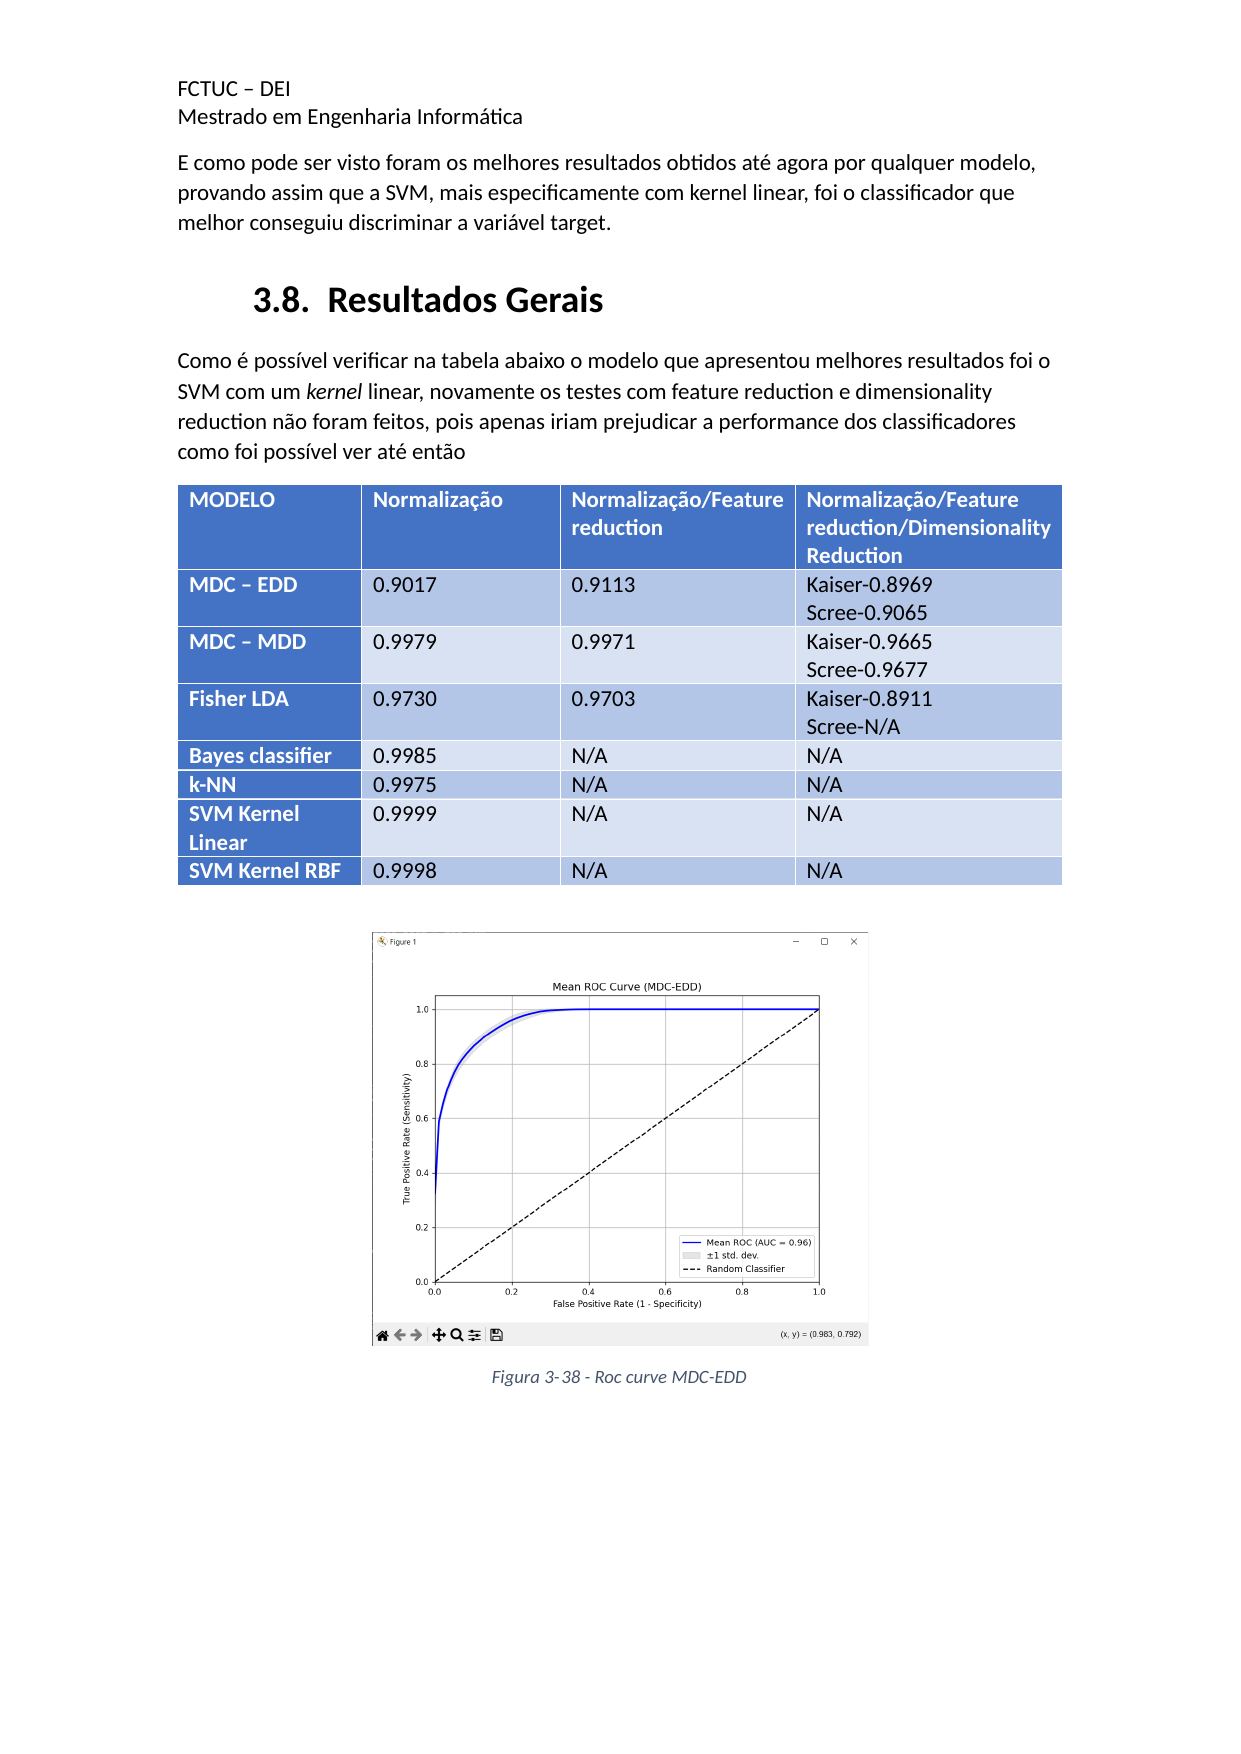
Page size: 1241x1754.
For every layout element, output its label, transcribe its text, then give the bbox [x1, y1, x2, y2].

table_cell 0.9975 [362, 771, 560, 798]
picture [372, 932, 869, 1346]
table_cell 0.9985 [362, 741, 560, 769]
table_cell Fisher LDA [178, 684, 361, 740]
table_cell N/A [796, 800, 1062, 856]
table_cell 0.9998 [362, 857, 560, 885]
table_cell N/A [561, 800, 795, 856]
table_cell MDC – MDD [178, 627, 361, 683]
table_header Normalização/Feature reduction [561, 485, 795, 569]
table_cell N/A [561, 741, 795, 769]
table_cell 0.9999 [362, 800, 560, 856]
text Como é possível verificar na tabela abaixo o modelo que apresentou melhores resultados foi o SVM com um kernel linear, novamente os testes com feature reduction e dimensionality reduction não foram feitos, pois apenas iriam prejudicar a performance dos classificadores como foi possível ver até então [177, 347, 1063, 465]
table_cell MDC – EDD [178, 570, 361, 626]
table_cell 0.9971 [561, 627, 795, 683]
table_cell N/A [561, 857, 795, 885]
table_cell N/A [796, 741, 1062, 769]
table_header MODELO [178, 485, 361, 569]
table_cell k-NN [178, 771, 361, 798]
table_header Normalização [362, 485, 560, 569]
table_cell Kaiser-0.8911 Scree-N/A [796, 684, 1062, 740]
table_cell Bayes classifier [178, 741, 361, 769]
table_cell 0.9113 [561, 570, 795, 626]
subtitle Resultados Gerais [252, 276, 1063, 322]
text E como pode ser visto foram os melhores resultados obtidos até agora por qualquer modelo, provando assim que a SVM, mais especificamente com kernel linear, foi o classificador que melhor conseguiu discriminar a variável target. [177, 148, 1063, 236]
table_cell Kaiser-0.8969 Scree-0.9065 [796, 570, 1062, 626]
table_cell N/A [796, 771, 1062, 798]
table_cell 0.9979 [362, 627, 560, 683]
table_cell 0.9017 [362, 570, 560, 626]
table_header Normalização/Feature reduction/Dimensionality Reduction [796, 485, 1062, 569]
table_cell 0.9703 [561, 684, 795, 740]
table_cell Kaiser-0.9665 Scree-0.9677 [796, 627, 1062, 683]
table_cell SVM Kernel RBF [178, 857, 361, 885]
table_cell N/A [796, 857, 1062, 885]
table_cell 0.9730 [362, 684, 560, 740]
table_cell SVM Kernel Linear [178, 800, 361, 856]
table_cell N/A [561, 771, 795, 798]
